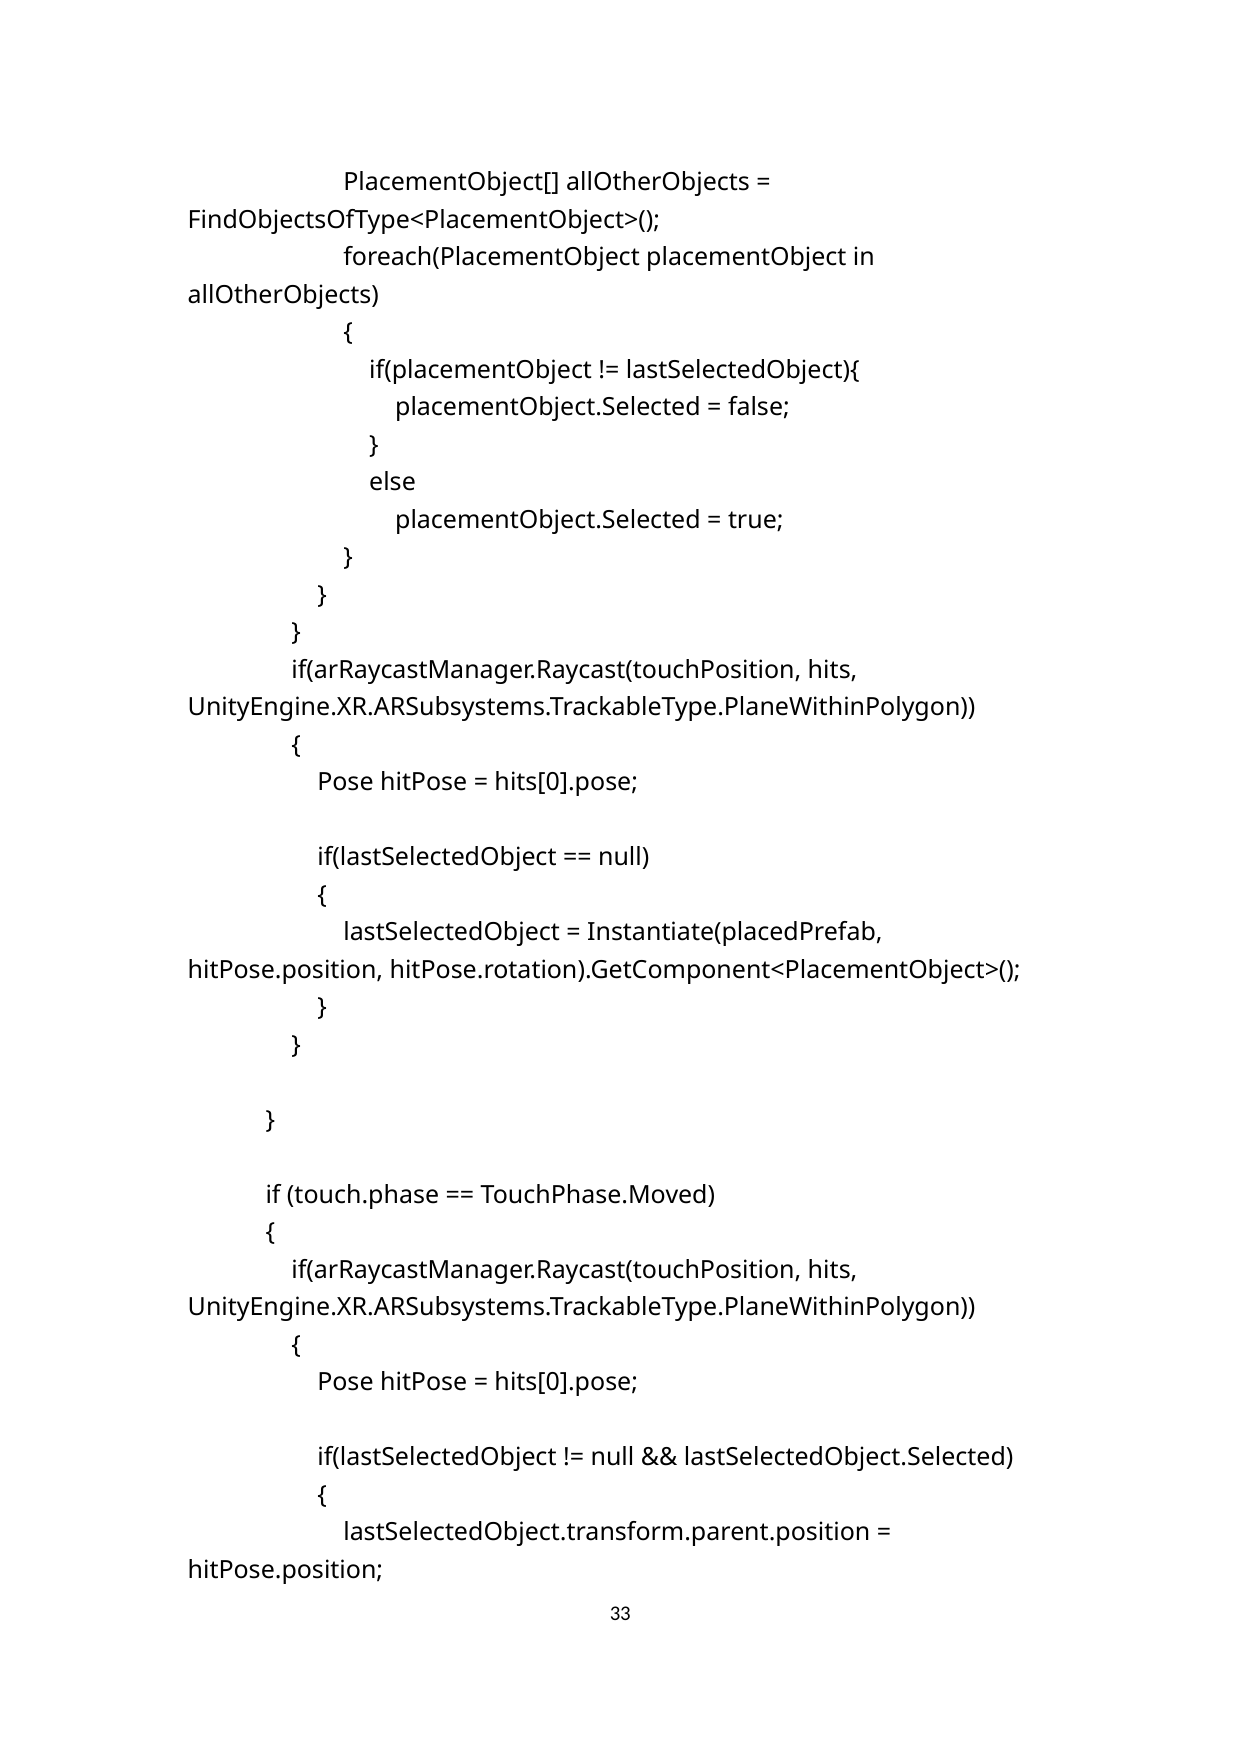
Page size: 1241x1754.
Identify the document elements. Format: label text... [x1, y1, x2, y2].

text } [187, 1025, 1053, 1062]
text if(arRaycastManager.Raycast(touchPosition, hits, UnityEngine.XR.ARSubsystems.TrackableType.PlaneWithinPolygon)) [187, 650, 1053, 725]
text { [187, 312, 1053, 350]
text PlacementObject[] allOtherObjects = FindObjectsOfType<PlacementObject>(); [187, 162, 1053, 237]
text Pose hitPose = hits[0].pose; [187, 1362, 1053, 1400]
text lastSelectedObject.transform.parent.position = hitPose.position; [187, 1512, 1053, 1587]
text } [187, 612, 1053, 650]
text if(arRaycastManager.Raycast(touchPosition, hits, UnityEngine.XR.ARSubsystems.TrackableType.PlaneWithinPolygon)) [187, 1250, 1053, 1325]
text Pose hitPose = hits[0].pose; [187, 762, 1053, 800]
text { [187, 1325, 1053, 1362]
text } [187, 1100, 1053, 1137]
text if (touch.phase == TouchPhase.Moved) [187, 1175, 1053, 1212]
text { [187, 1212, 1053, 1250]
text { [187, 725, 1053, 762]
text if(placementObject != lastSelectedObject){ [187, 350, 1053, 387]
text } [187, 425, 1053, 462]
text } [187, 575, 1053, 612]
text { [187, 875, 1053, 912]
text else [187, 462, 1053, 500]
text foreach(PlacementObject placementObject in allOtherObjects) [187, 237, 1053, 312]
text } [187, 537, 1053, 575]
text if(lastSelectedObject != null && lastSelectedObject.Selected) [187, 1437, 1053, 1475]
text if(lastSelectedObject == null) [187, 837, 1053, 875]
text } [187, 987, 1053, 1025]
text { [187, 1475, 1053, 1512]
text lastSelectedObject = Instantiate(placedPrefab, hitPose.position, hitPose.rotation).GetComponent<PlacementObject>(); [187, 912, 1053, 987]
text placementObject.Selected = false; [187, 387, 1053, 425]
text placementObject.Selected = true; [187, 500, 1053, 537]
